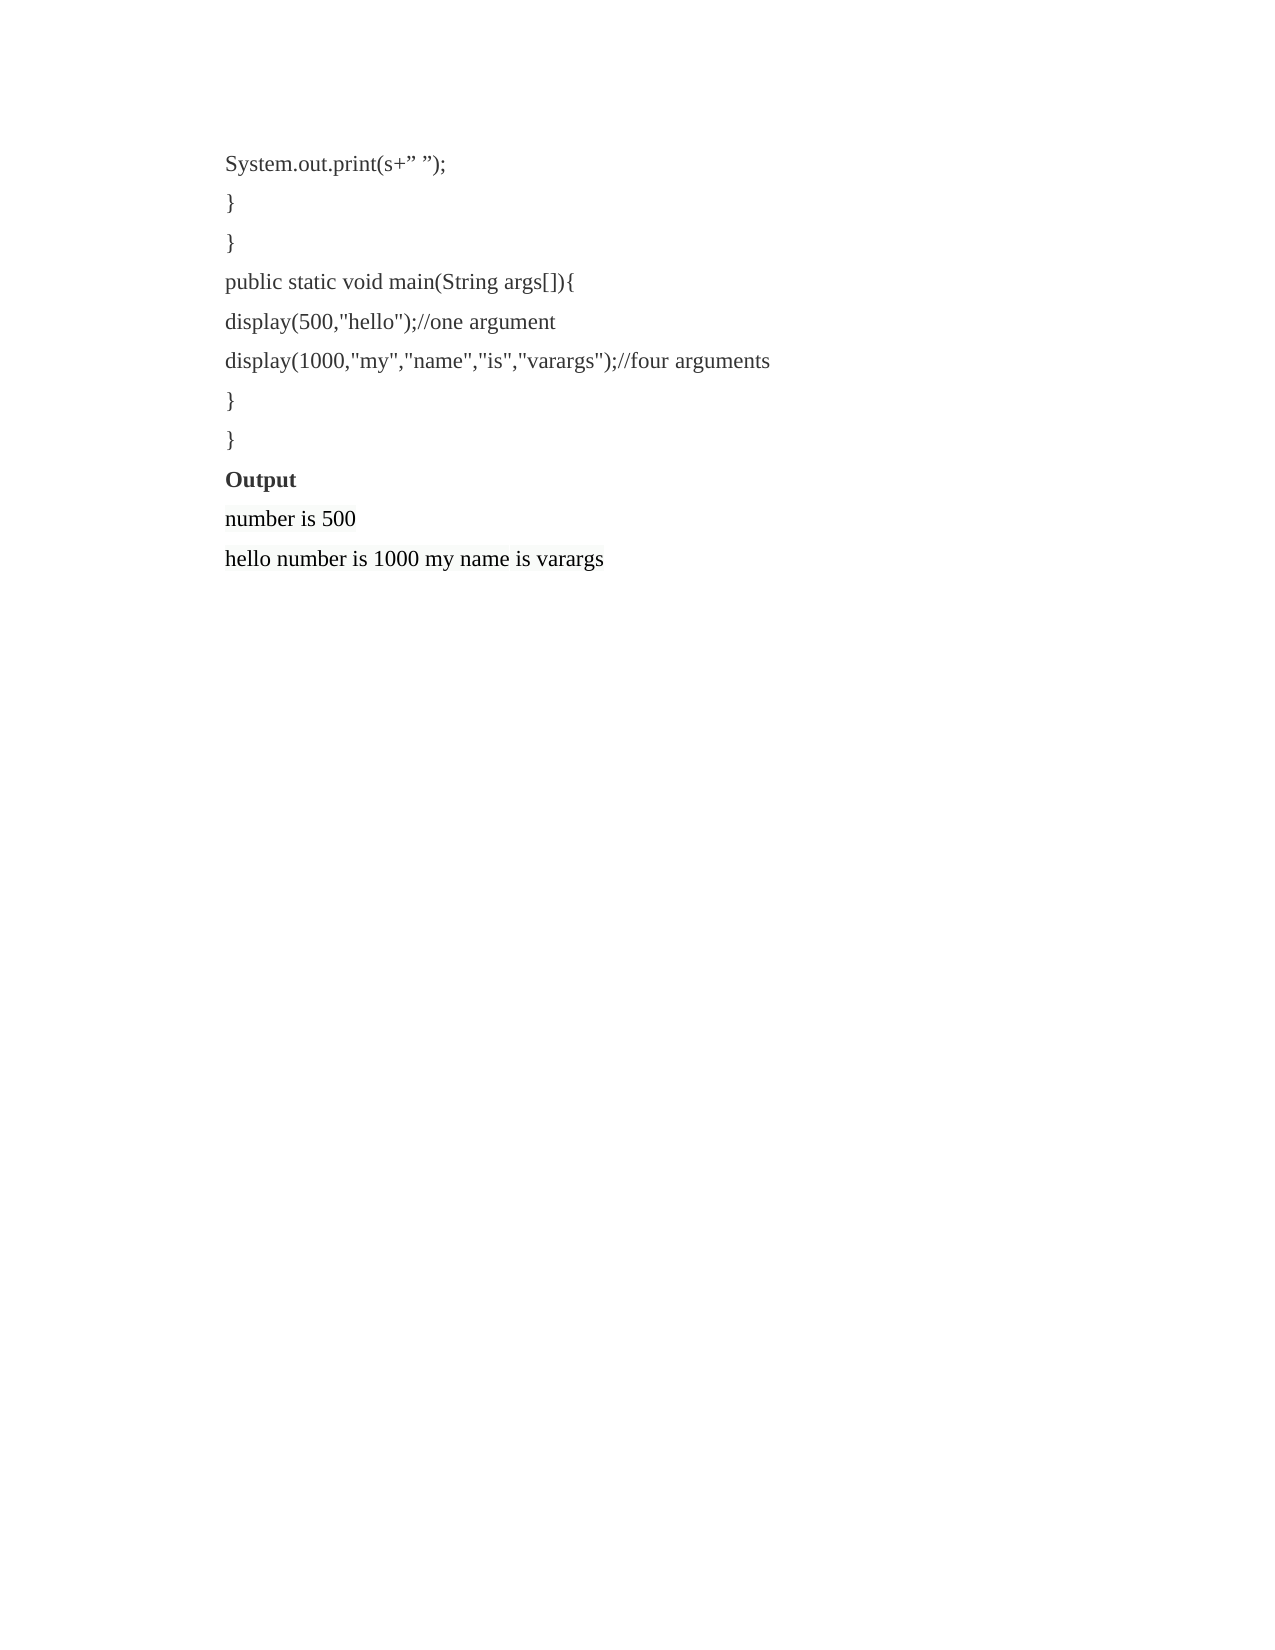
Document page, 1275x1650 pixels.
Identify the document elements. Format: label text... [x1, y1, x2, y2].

list } [225, 189, 1125, 216]
list } [225, 229, 1125, 255]
list display(500,"hello");//one argument [225, 308, 1125, 334]
list public static void main(String args[]){ [225, 268, 1125, 295]
list } [225, 387, 1125, 413]
list System.out.print(s+” ”); [225, 150, 1125, 176]
list number is 500 hello number is 1000 my name is varargs [225, 505, 1125, 571]
list } [225, 426, 1125, 453]
list display(1000,"my","name","is","varargs");//four arguments [225, 347, 1125, 374]
list Output [225, 466, 1125, 492]
